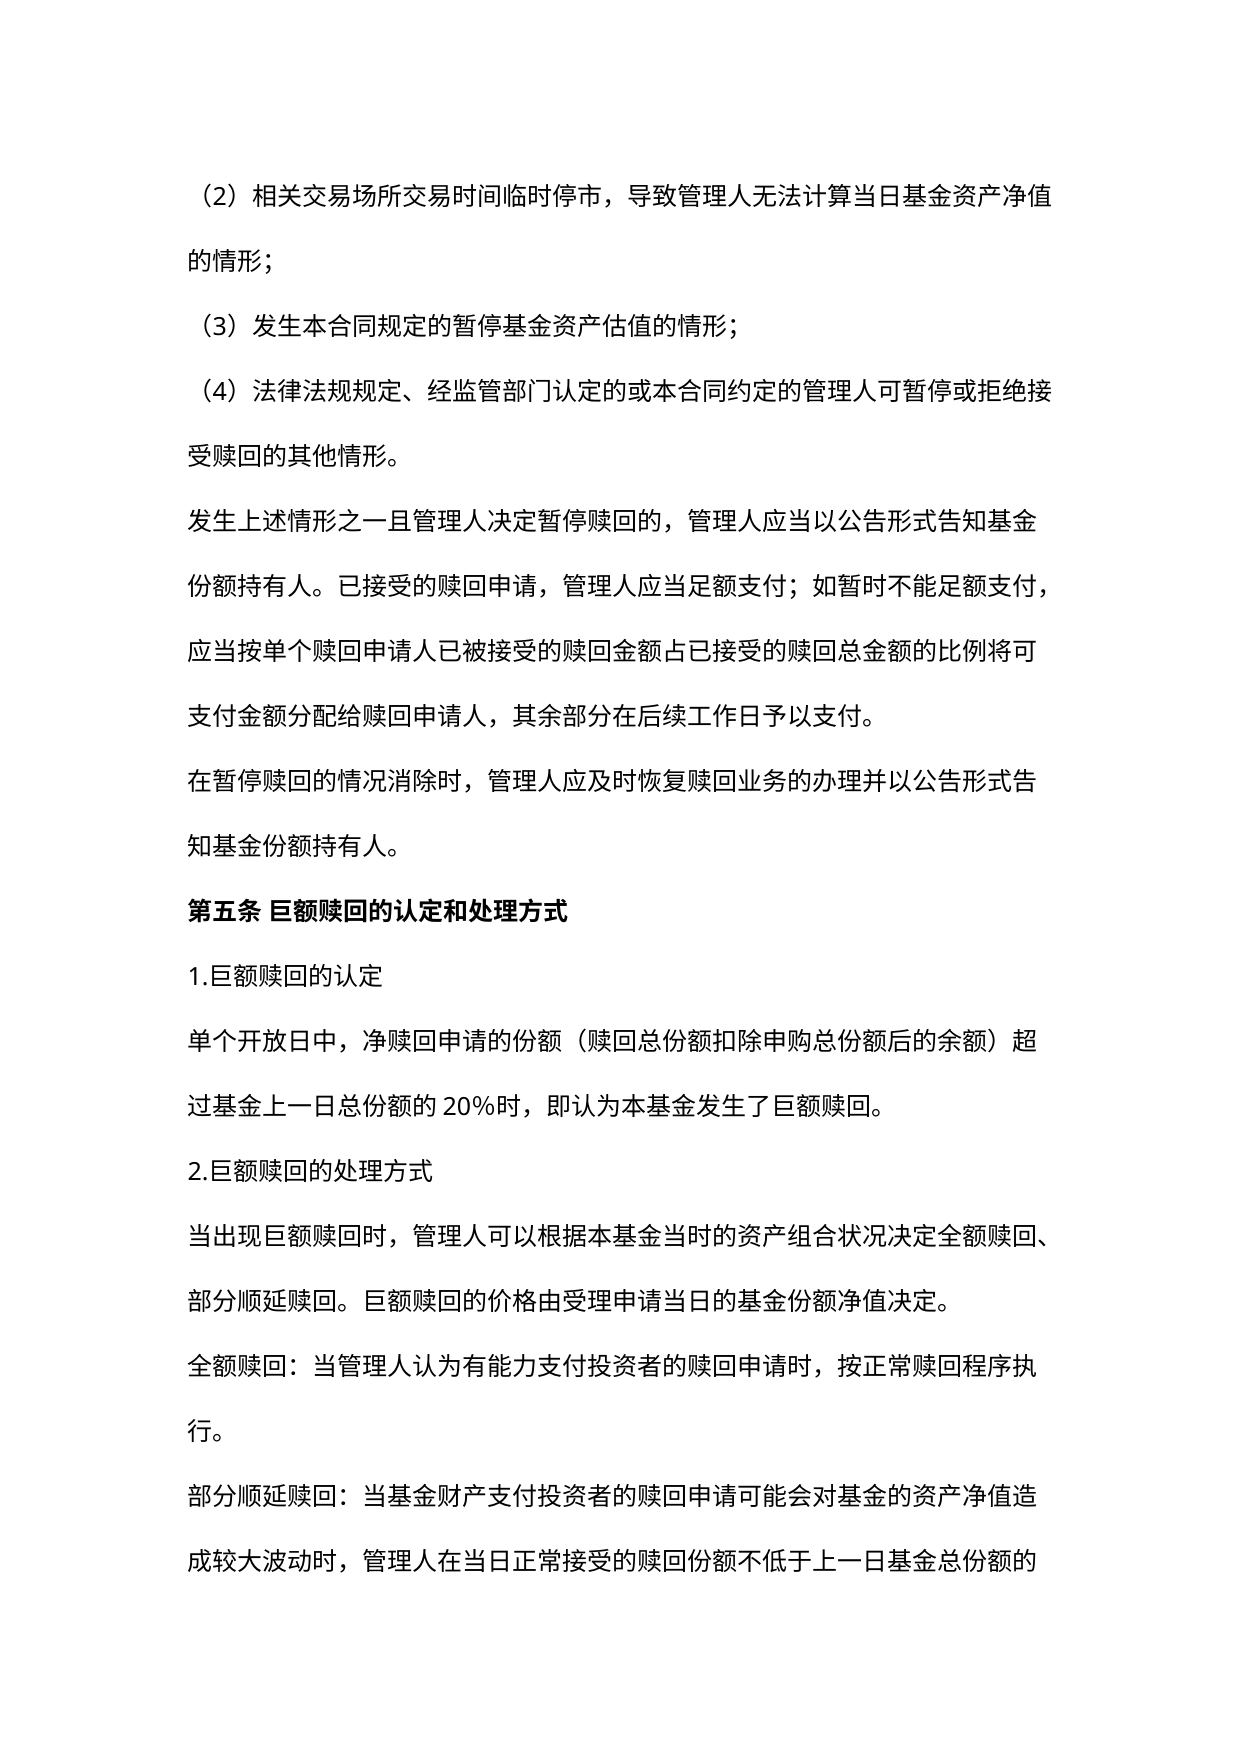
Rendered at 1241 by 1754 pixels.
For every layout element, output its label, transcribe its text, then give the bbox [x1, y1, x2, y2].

text 单个开放日中，净赎回申请的份额（赎回总份额扣除申购总份额后的余额）超过基金上一日总份额的20％时，即认为本基金发生了巨额赎回。 [187, 1007, 1053, 1137]
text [187, 1462, 1053, 1592]
text 1.巨额赎回的认定 [187, 942, 1053, 1007]
text 2.巨额赎回的处理方式 [187, 1137, 1053, 1202]
text （4）法律法规规定、经监管部门认定的或本合同约定的管理人可暂停或拒绝接受赎回的其他情形。 [187, 357, 1053, 487]
subtitle 第五条 巨额赎回的认定和处理方式 [187, 877, 1053, 942]
text （3）发生本合同规定的暂停基金资产估值的情形； [187, 292, 1053, 357]
text 发生上述情形之一且管理人决定暂停赎回的，管理人应当以公告形式告知基金份额持有人。已接受的赎回申请，管理人应当足额支付；如暂时不能足额支付，应当按单个赎回申请人已被接受的赎回金额占已接受的赎回总金额的比例将可支付金额分配给赎回申请人，其余部分在后续工作日予以支付。 [187, 487, 1053, 747]
text 全额赎回：当管理人认为有能力支付投资者的赎回申请时，按正常赎回程序执行。 [187, 1332, 1053, 1462]
text 当出现巨额赎回时，管理人可以根据本基金当时的资产组合状况决定全额赎回、部分顺延赎回。巨额赎回的价格由受理申请当日的基金份额净值决定。 [187, 1202, 1053, 1332]
text 在暂停赎回的情况消除时，管理人应及时恢复赎回业务的办理并以公告形式告知基金份额持有人。 [187, 747, 1053, 877]
text （2）相关交易场所交易时间临时停市，导致管理人无法计算当日基金资产净值的情形； [187, 162, 1053, 292]
